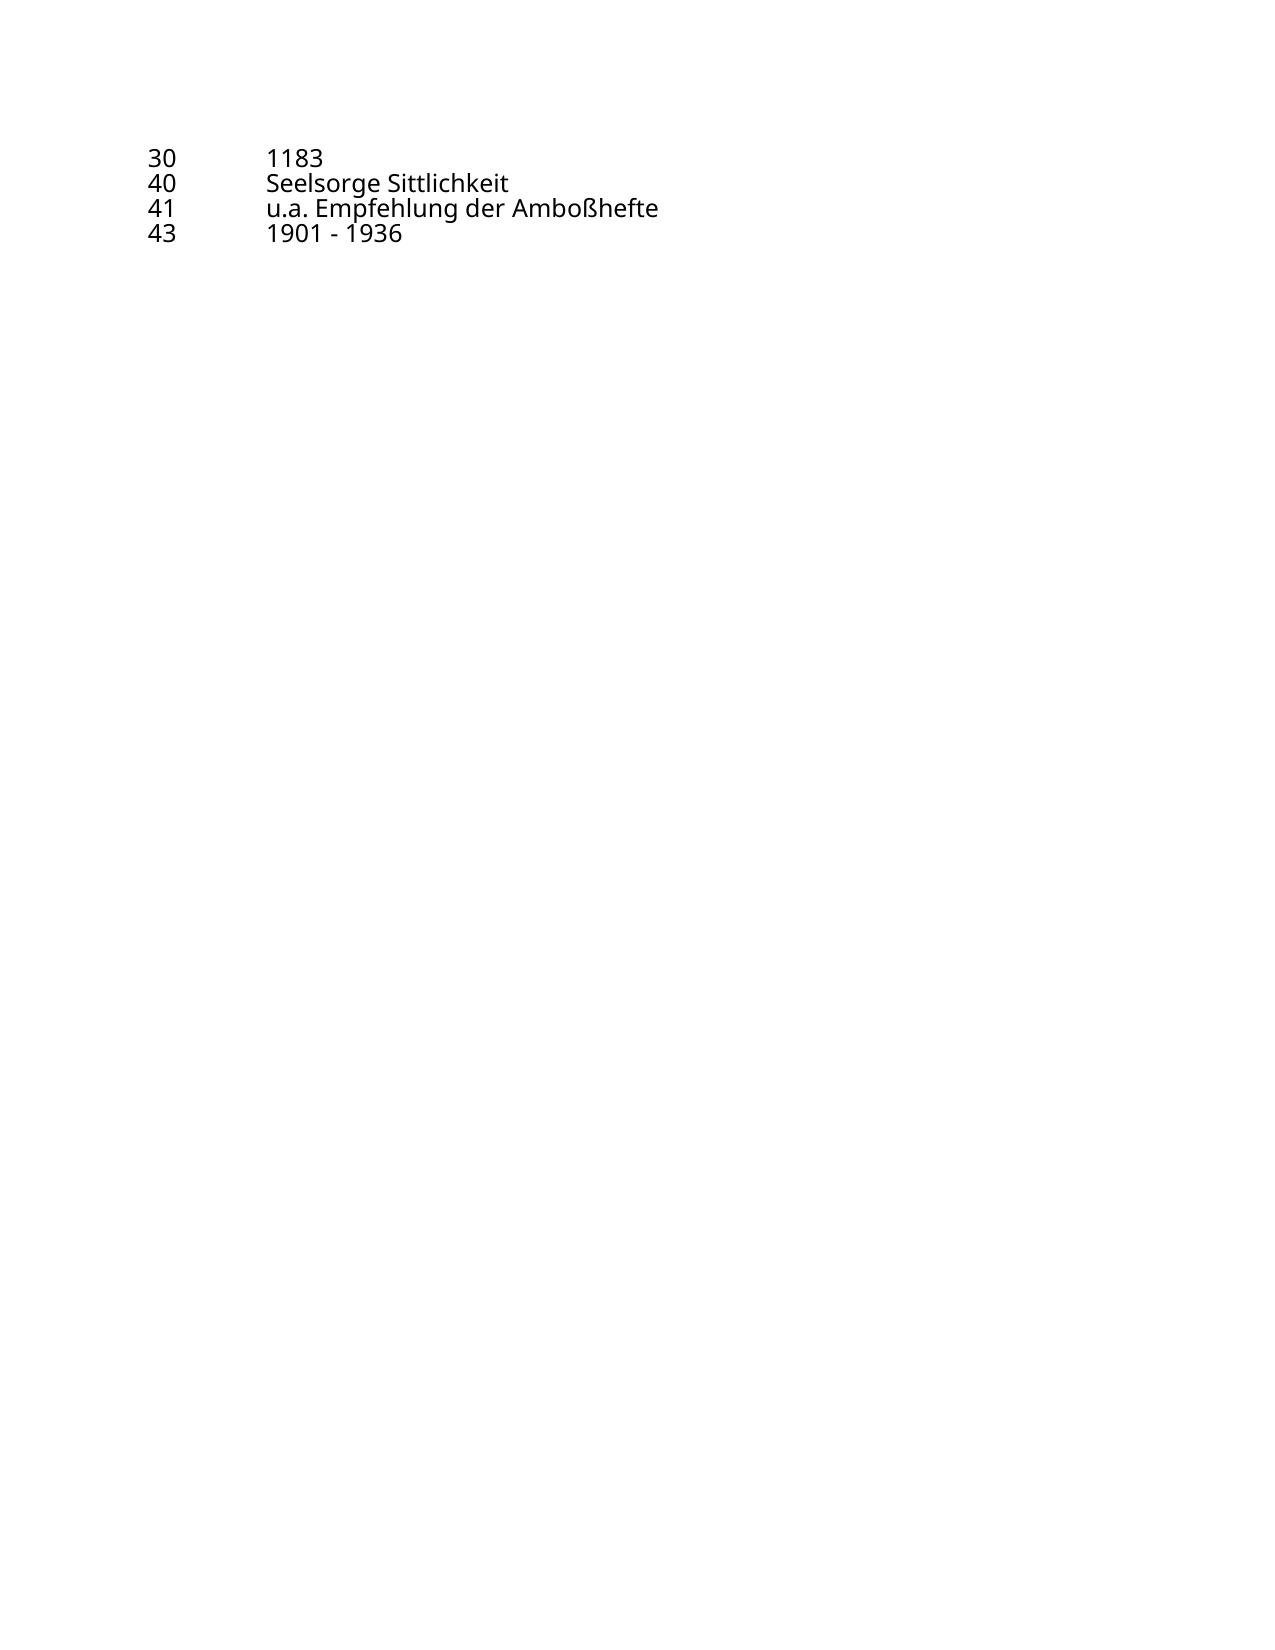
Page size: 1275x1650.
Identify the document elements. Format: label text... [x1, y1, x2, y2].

text 40 Seelsorge Sittlichkeit [148, 173, 1127, 198]
text 43 1901 - 1936 [148, 223, 1127, 248]
text 41 u.a. Empfehlung der s[Amboßhefte]s [148, 198, 1127, 223]
text 30 1183 [148, 148, 1127, 173]
